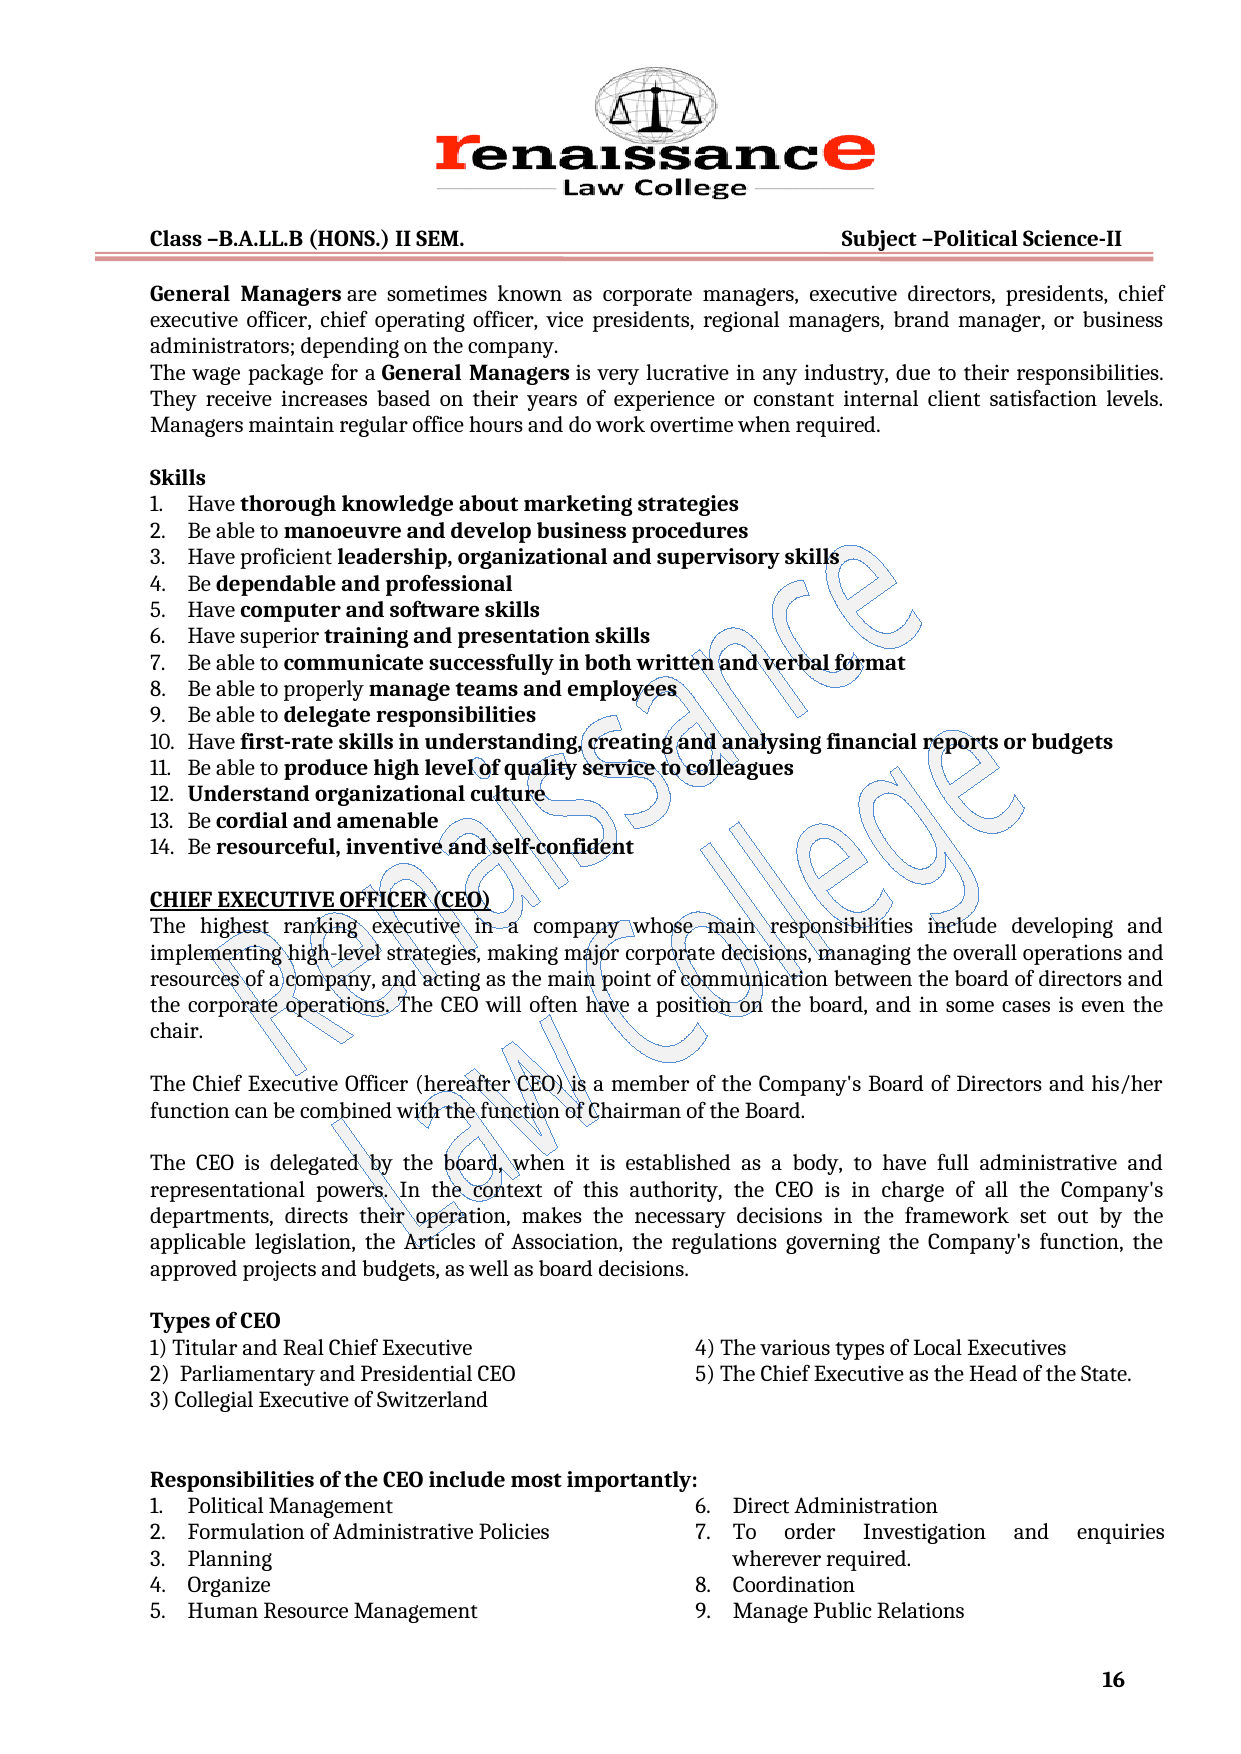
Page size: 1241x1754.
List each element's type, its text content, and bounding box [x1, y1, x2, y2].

list Planning [150, 1545, 620, 1572]
text General Managers are sometimes known as corporate managers, executive directors, presidents, chief executive officer, chief operating officer, vice presidents, regional managers, brand manager, or business administrators; depending on the company. [150, 280, 1165, 359]
picture [412, 65, 903, 200]
list Be able to communicate successfully in both written and verbal format [150, 649, 1165, 676]
text Responsibilities of the CEO include most importantly: [150, 1466, 1165, 1493]
text The highest ranking executive in a company whose main responsibilities include developing and implementing high-level strategies, making major corporate decisions, managing the overall operations and resources of a company, and acting as the main point of communication between the board of directors and the corporate operations. The CEO will often have a position on the board, and in some cases is even the chair. [150, 913, 1165, 1045]
list Coordination [695, 1572, 1165, 1598]
text 2) Parliamentary and Presidential CEO [150, 1361, 620, 1387]
list Be resourceful, inventive and self-confident [150, 834, 1165, 860]
list Have first-rate skills in understanding, creating and analysing financial reports or budgets [150, 728, 1165, 755]
list Organize [150, 1572, 620, 1598]
list Have thorough knowledge about marketing strategies [150, 491, 1165, 518]
text Types of CEO [150, 1308, 1165, 1334]
list Be able to properly manage teams and employees [150, 676, 1165, 702]
list Have proficient leadership, organizational and supervisory skills [150, 544, 1165, 570]
list To order Investigation and enquiries wherever required. [695, 1519, 1165, 1572]
text CHIEF EXECUTIVE OFFICER (CEO) [150, 887, 1165, 913]
text 4) The various types of Local Executives [695, 1334, 1165, 1361]
list Be able to delegate responsibilities [150, 702, 1165, 728]
text The CEO is delegated by the board, when it is established as a body, to have full administrative and representational powers. In the context of this authority, the CEO is in charge of all the Company's departments, directs their operation, makes the necessary decisions in the framework set out by the applicable legislation, the Articles of Association, the regulations governing the Company's function, the approved projects and budgets, as well as board decisions. [150, 1150, 1165, 1282]
list Direct Administration [695, 1493, 1165, 1519]
text 3) Collegial Executive of Switzerland [150, 1387, 620, 1414]
text The wage package for a General Managers is very lucrative in any industry, due to their responsibilities. They receive increases based on their years of experience or constant internal client satisfaction levels. Managers maintain regular office hours and do work overtime when required. [150, 359, 1165, 438]
list Have superior training and presentation skills [150, 623, 1165, 649]
list Be dependable and professional [150, 570, 1165, 597]
list Be able to manoeuvre and develop business procedures [150, 518, 1165, 544]
list Manage Public Relations [695, 1598, 1165, 1624]
text 1) Titular and Real Chief Executive [150, 1334, 620, 1361]
list Human Resource Management [150, 1598, 620, 1624]
list Be cordial and amenable [150, 807, 1165, 834]
list Political Management [150, 1493, 620, 1519]
list Be able to produce high level of quality service to colleagues [150, 755, 1165, 781]
subtitle Skills [150, 465, 1165, 491]
list Formulation of Administrative Policies [150, 1519, 620, 1545]
text 5) The Chief Executive as the Head of the State. [695, 1361, 1165, 1387]
list Have computer and software skills [150, 597, 1165, 623]
list Understand organizational culture [150, 781, 1165, 807]
text The Chief Executive Officer (hereafter CEO) is a member of the Company's Board of Directors and his/her function can be combined with the function of Chairman of the Board. [150, 1071, 1165, 1124]
